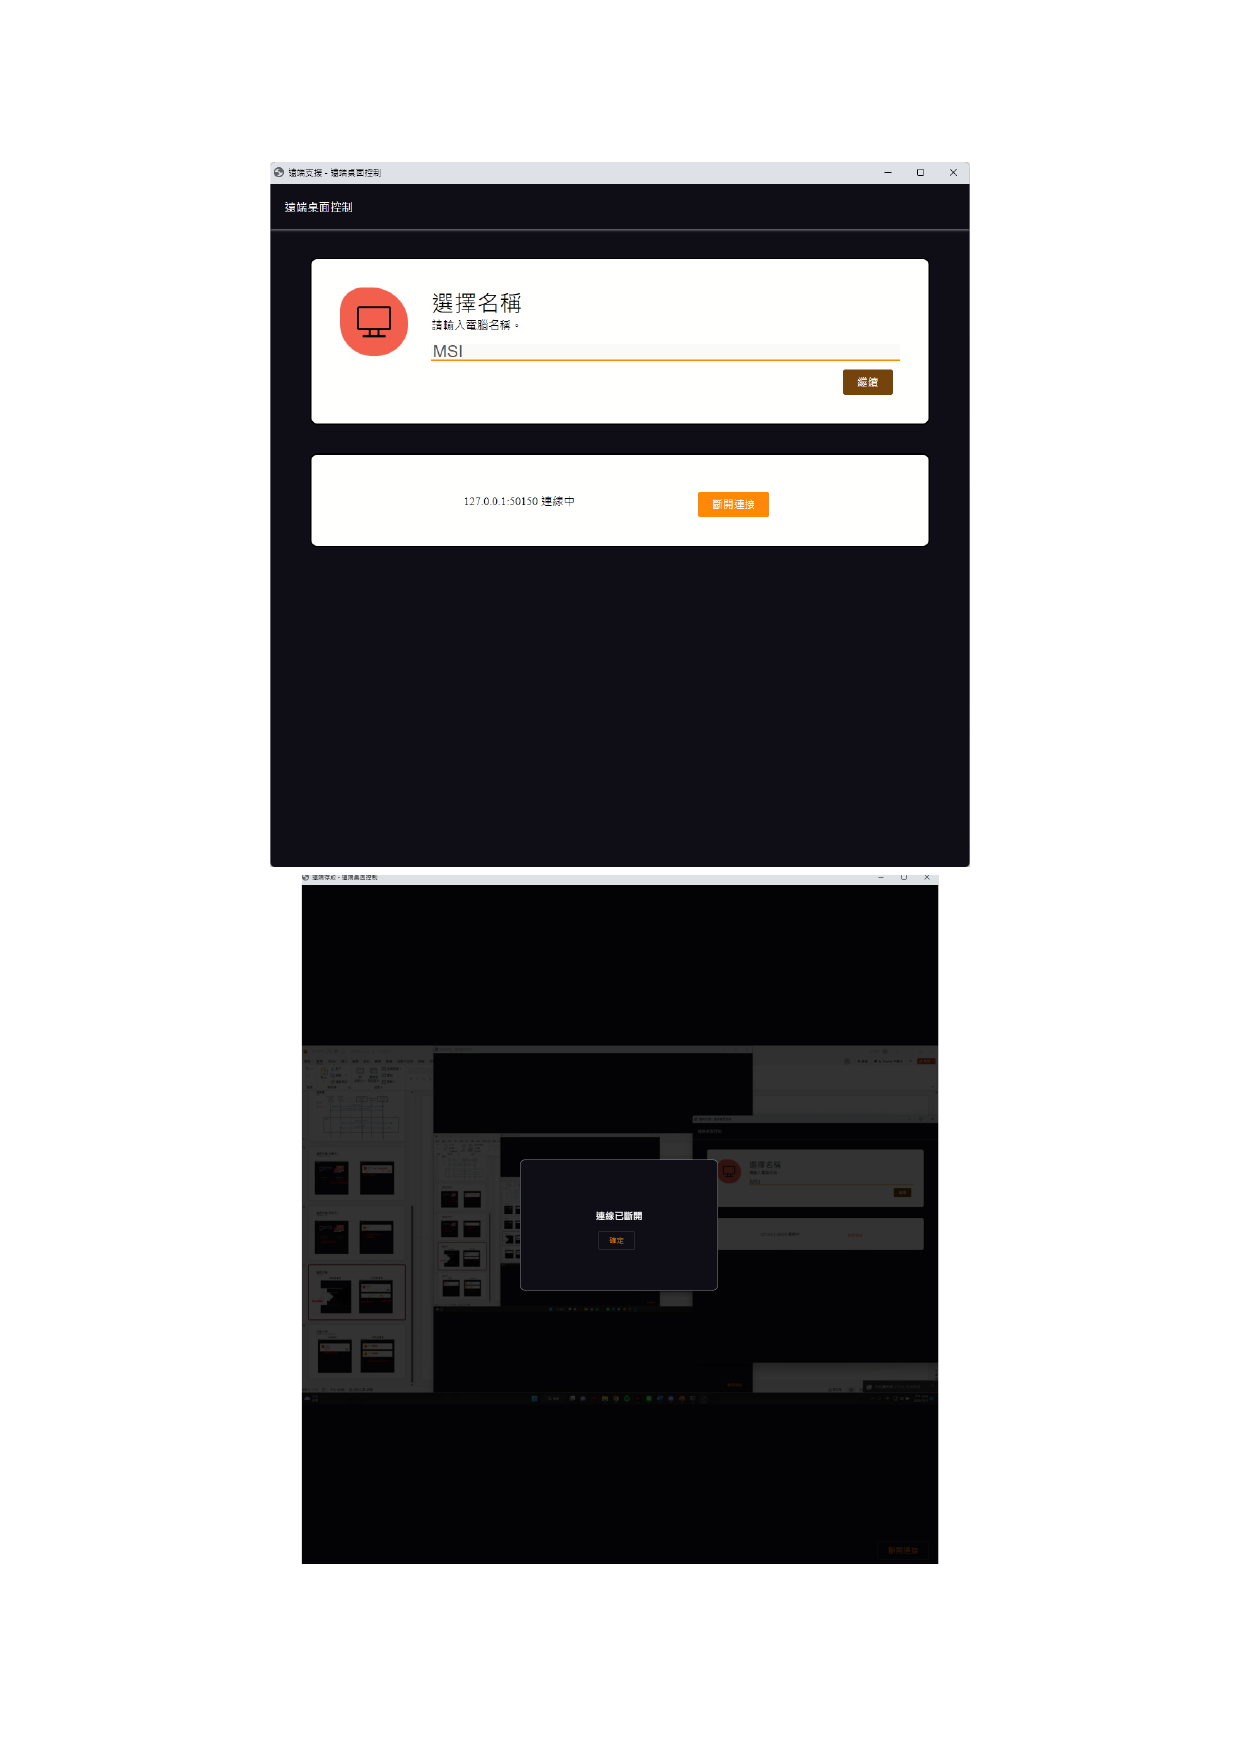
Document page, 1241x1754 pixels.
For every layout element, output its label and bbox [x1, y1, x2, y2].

picture [270, 162, 970, 867]
picture [301, 875, 939, 1564]
